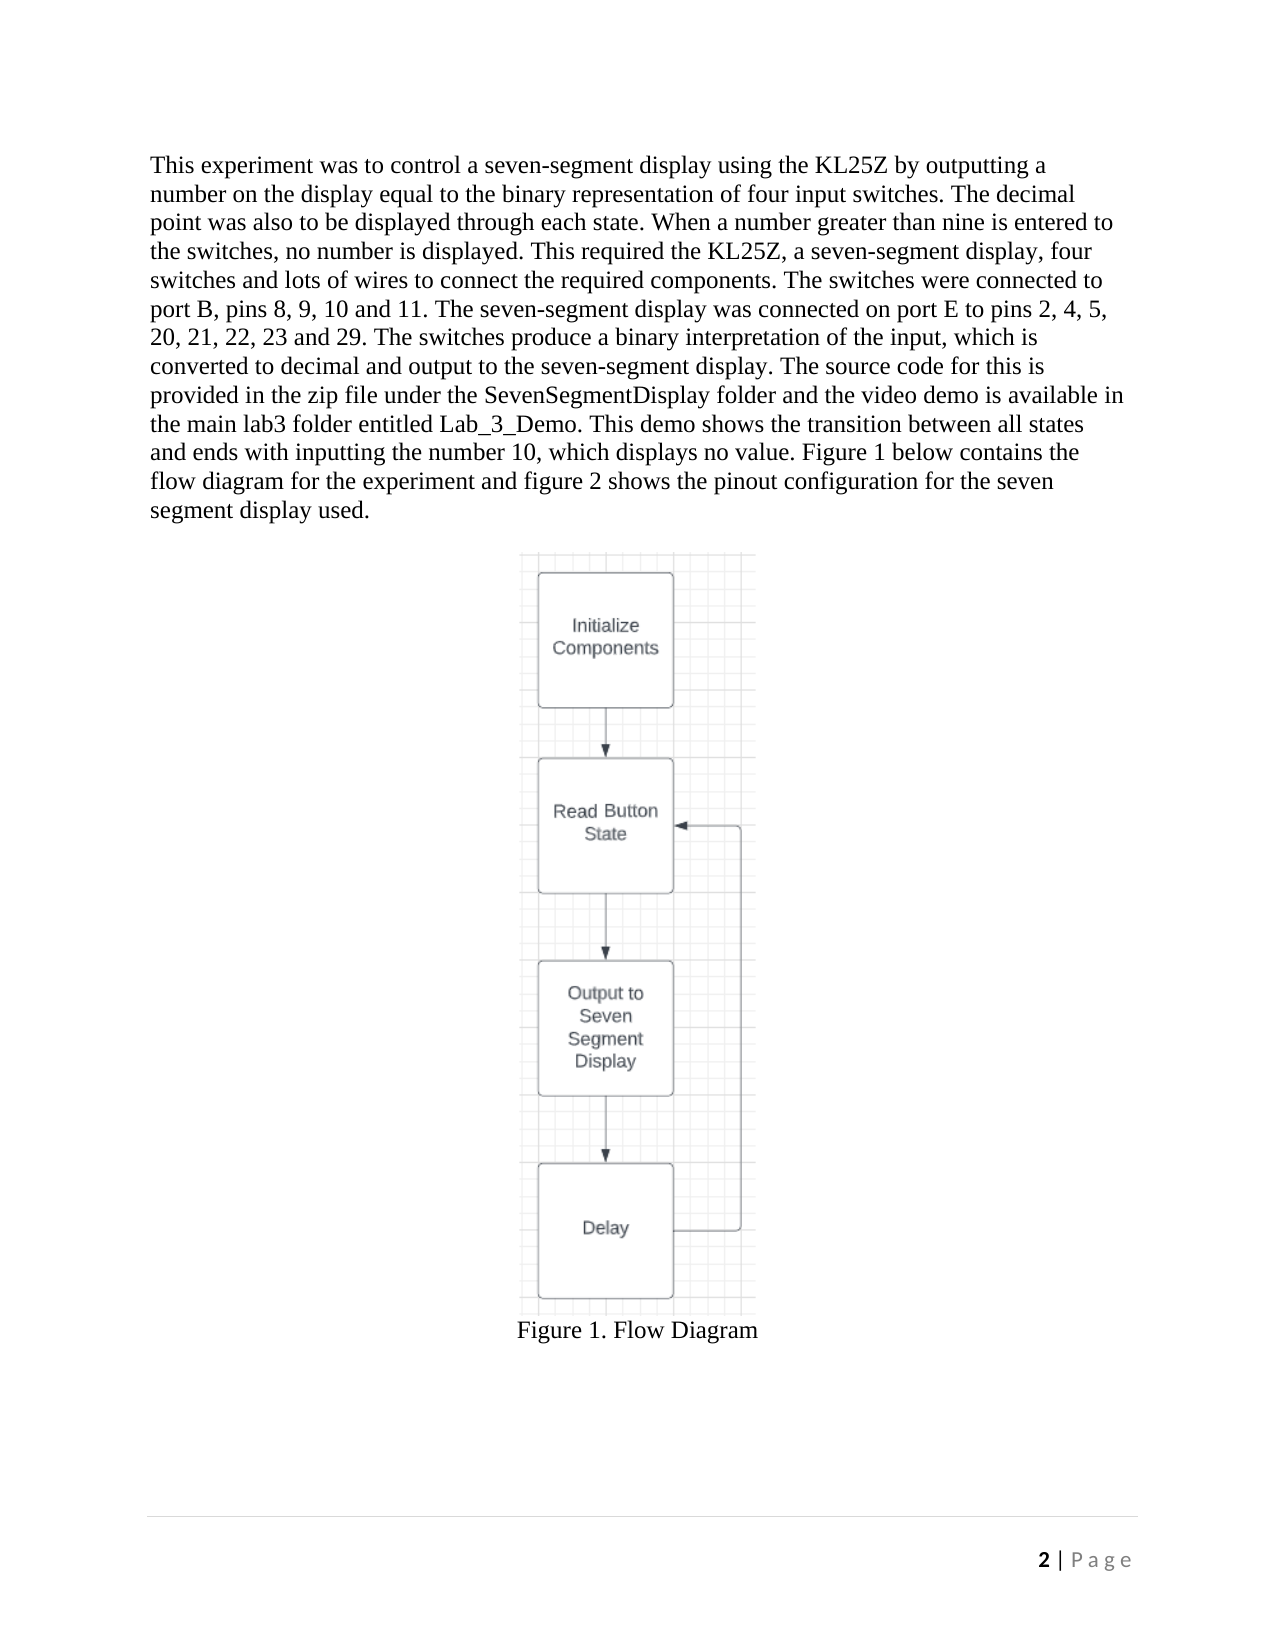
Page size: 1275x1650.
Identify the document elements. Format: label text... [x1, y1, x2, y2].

text Figure 1. Flow Diagram [150, 1315, 1125, 1344]
picture [519, 552, 756, 1316]
text This experiment was to control a seven-segment display using the KL25Z by outputting a number on the display equal to the binary representation of four input switches. The decimal point was also to be displayed through each state. When a number greater than nine is entered to the switches, no number is displayed. This required the KL25Z, a seven-segment display, four switches and lots of wires to connect the required components. The switches were connected to port B, pins 8, 9, 10 and 11. The seven-segment display was connected on port E to pins 2, 4, 5, 20, 21, 22, 23 and 29. The switches produce a binary interpretation of the input, which is converted to decimal and output to the seven-segment display. The source code for this is provided in the zip file under the SevenSegmentDisplay folder and the video demo is available in the main lab3 folder entitled Lab_3_Demo. This demo shows the transition between all states and ends with inputting the number 10, which displays no value. Figure 1 below contains the flow diagram for the experiment and figure 2 shows the pinout configuration for the seven segment display used. [150, 150, 1125, 524]
